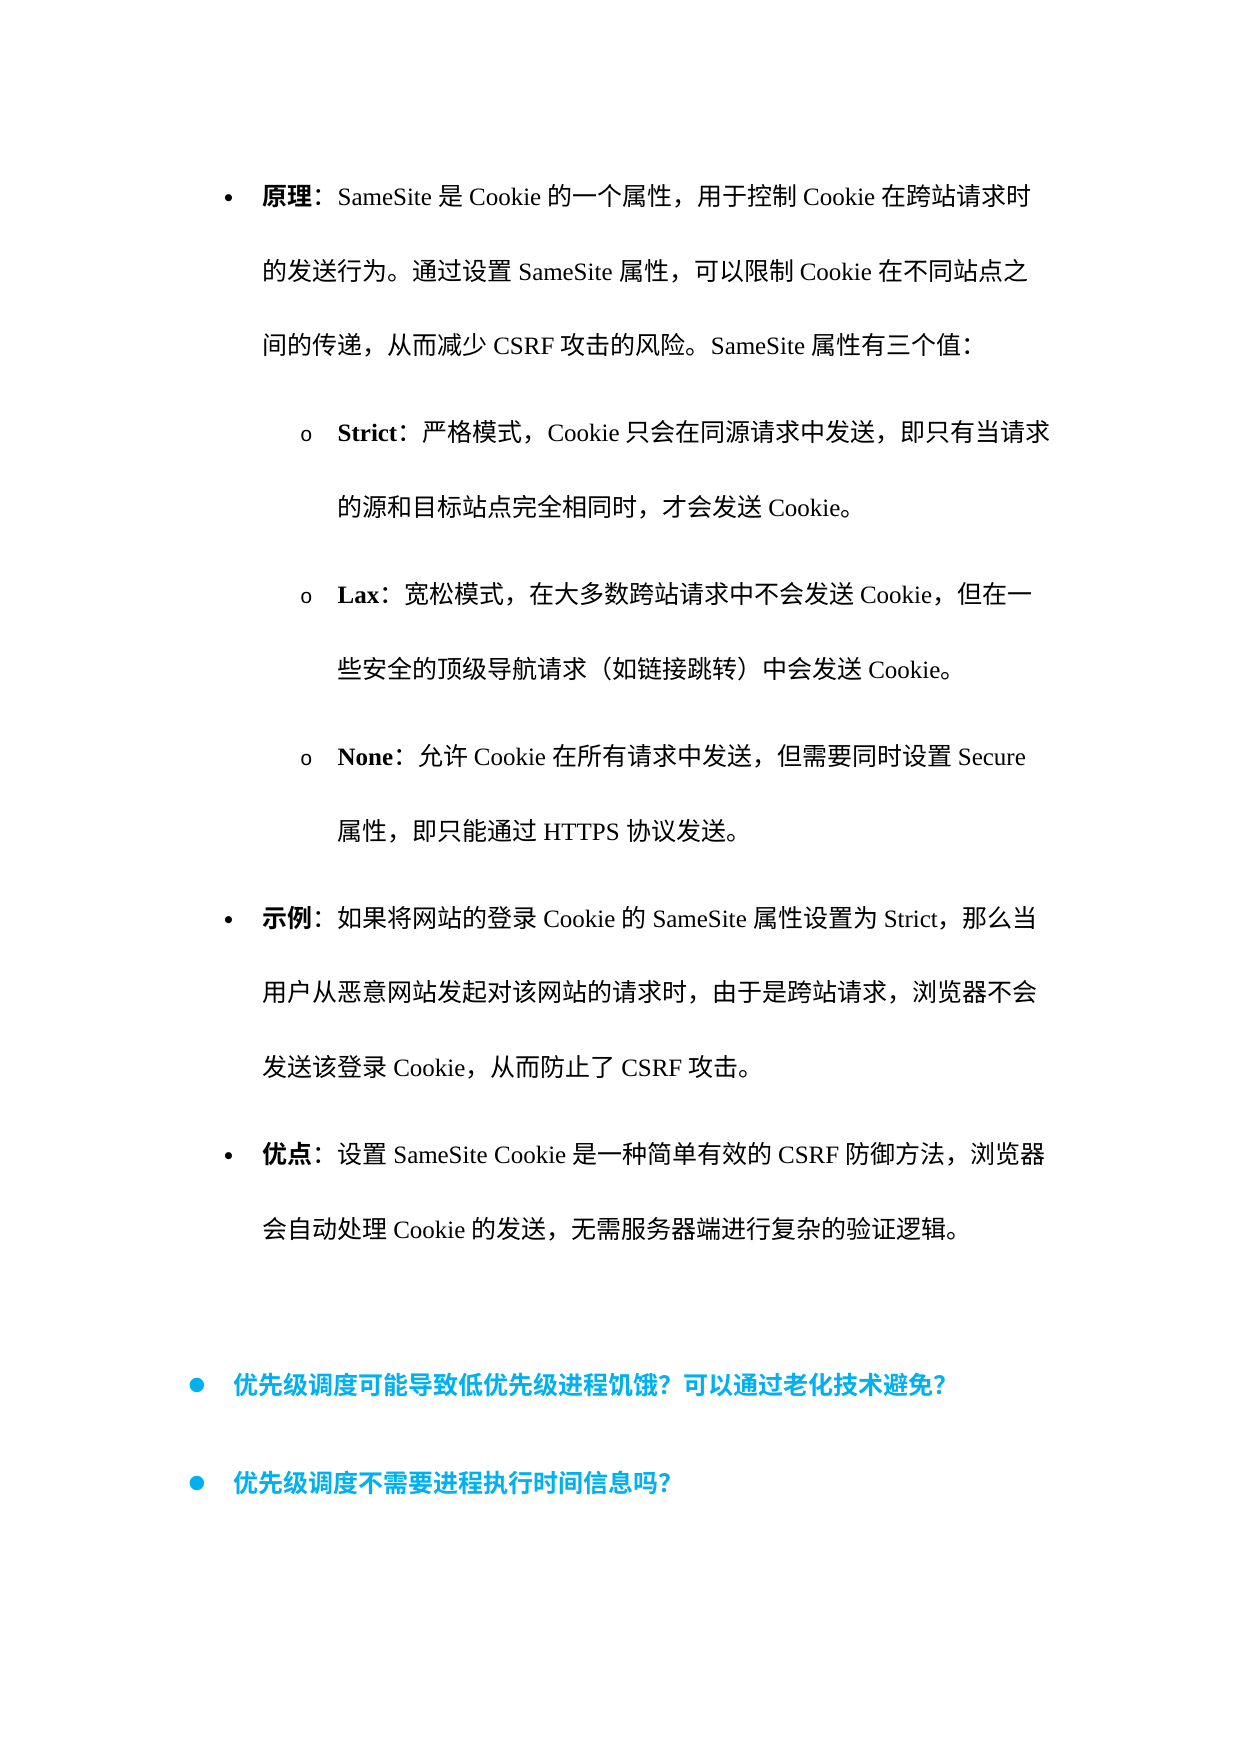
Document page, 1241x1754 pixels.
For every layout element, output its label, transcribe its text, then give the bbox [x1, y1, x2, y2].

text 优先级调度不需要进程执行时间信息吗？ [187, 1449, 1053, 1514]
list None：允许 Cookie 在所有请求中发送，但需要同时设置 Secure 属性，即只能通过 HTTPS 协议发送。 [300, 722, 1053, 862]
list Strict：严格模式，Cookie 只会在同源请求中发送，即只有当请求的源和目标站点完全相同时，才会发送 Cookie。 [300, 398, 1053, 538]
list 优点：设置 SameSite Cookie 是一种简单有效的 CSRF 防御方法，浏览器会自动处理 Cookie 的发送，无需服务器端进行复杂的验证逻辑。 [225, 1120, 1053, 1260]
text 优先级调度可能导致低优先级进程饥饿？可以通过老化技术避免？ [187, 1351, 1053, 1416]
list Lax：宽松模式，在大多数跨站请求中不会发送 Cookie，但在一些安全的顶级导航请求（如链接跳转）中会发送 Cookie。 [300, 560, 1053, 700]
list 原理：SameSite 是 Cookie 的一个属性，用于控制 Cookie 在跨站请求时的发送行为。通过设置 SameSite 属性，可以限制 Cookie 在不同站点之间的传递，从而减少 CSRF 攻击的风险。SameSite 属性有三个值： [225, 162, 1053, 376]
list 示例：如果将网站的登录 Cookie 的 SameSite 属性设置为 Strict，那么当用户从恶意网站发起对该网站的请求时，由于是跨站请求，浏览器不会发送该登录 Cookie，从而防止了 CSRF 攻击。 [225, 884, 1053, 1098]
